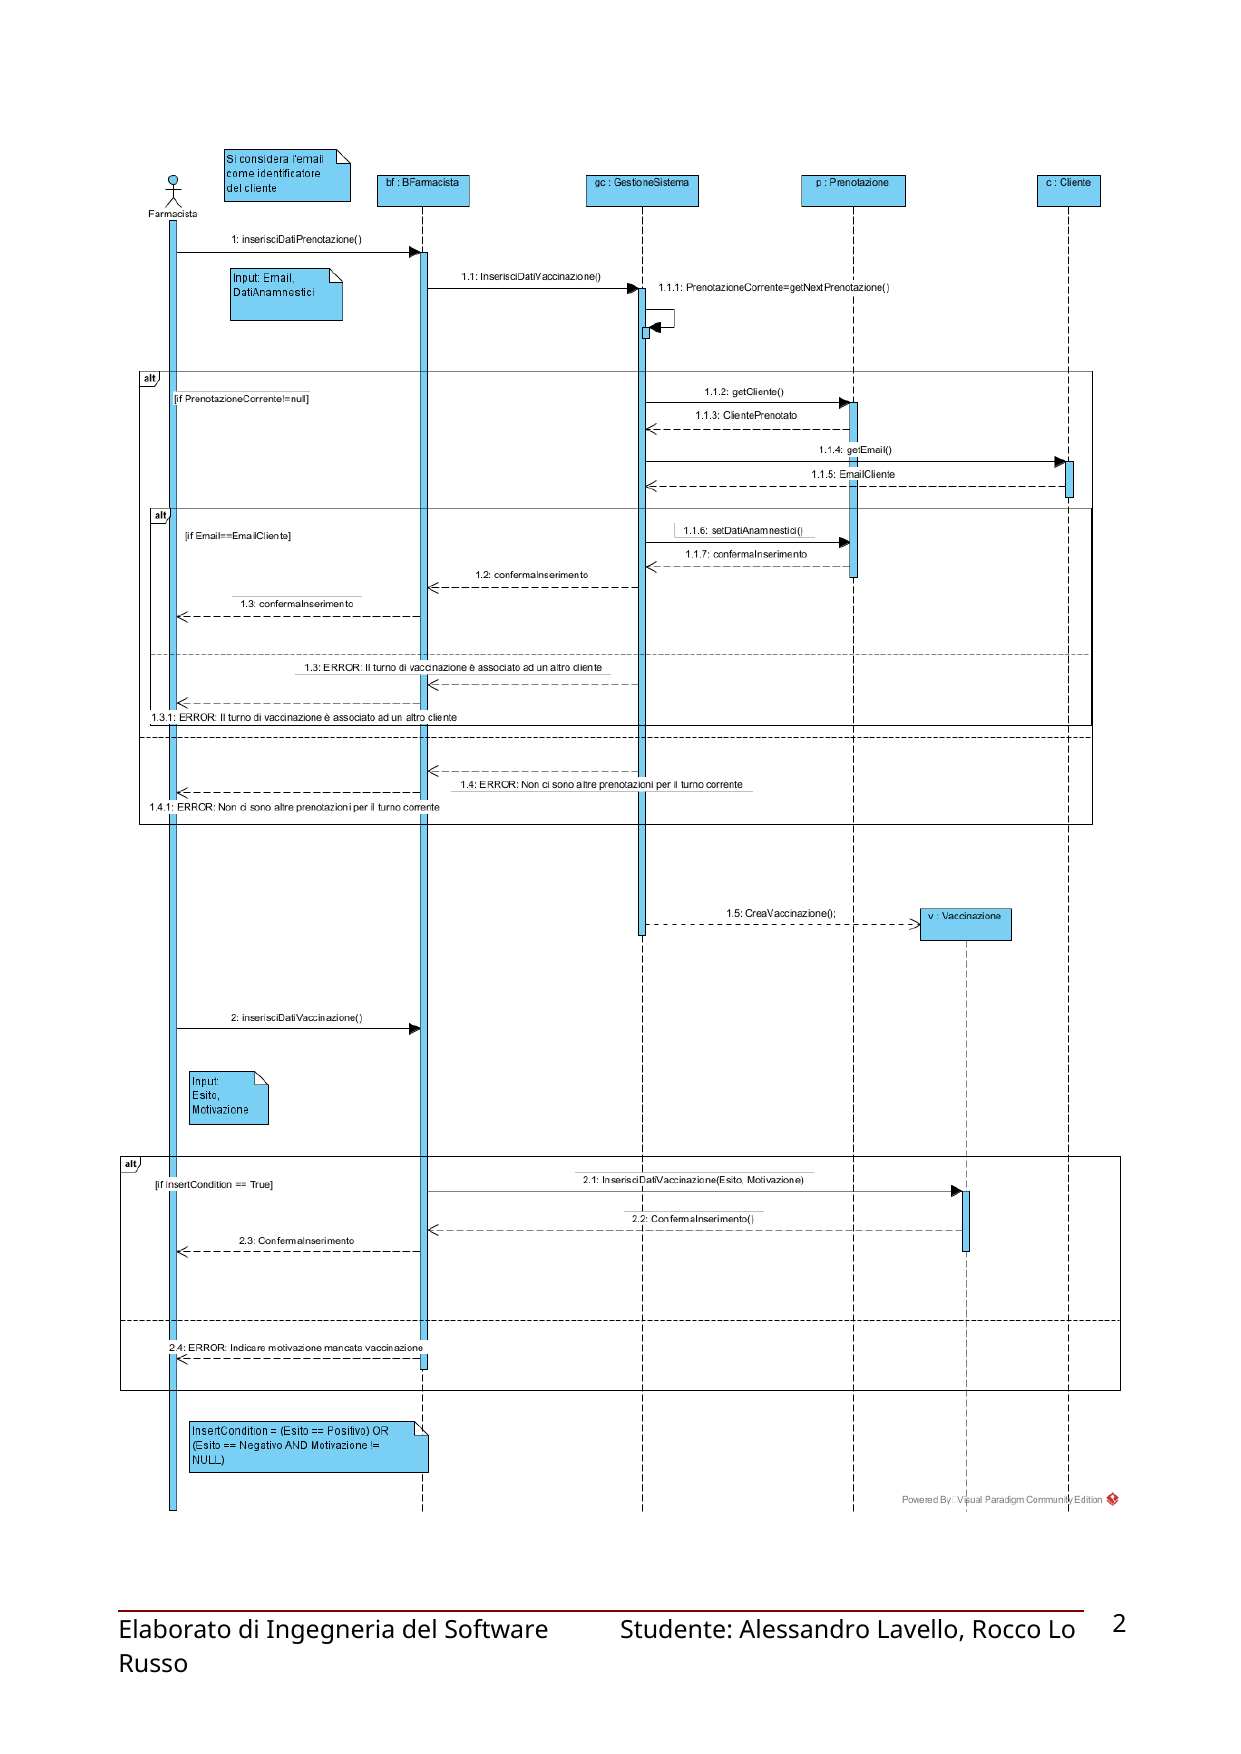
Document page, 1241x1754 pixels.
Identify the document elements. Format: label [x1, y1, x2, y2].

picture [118, 147, 1123, 1514]
